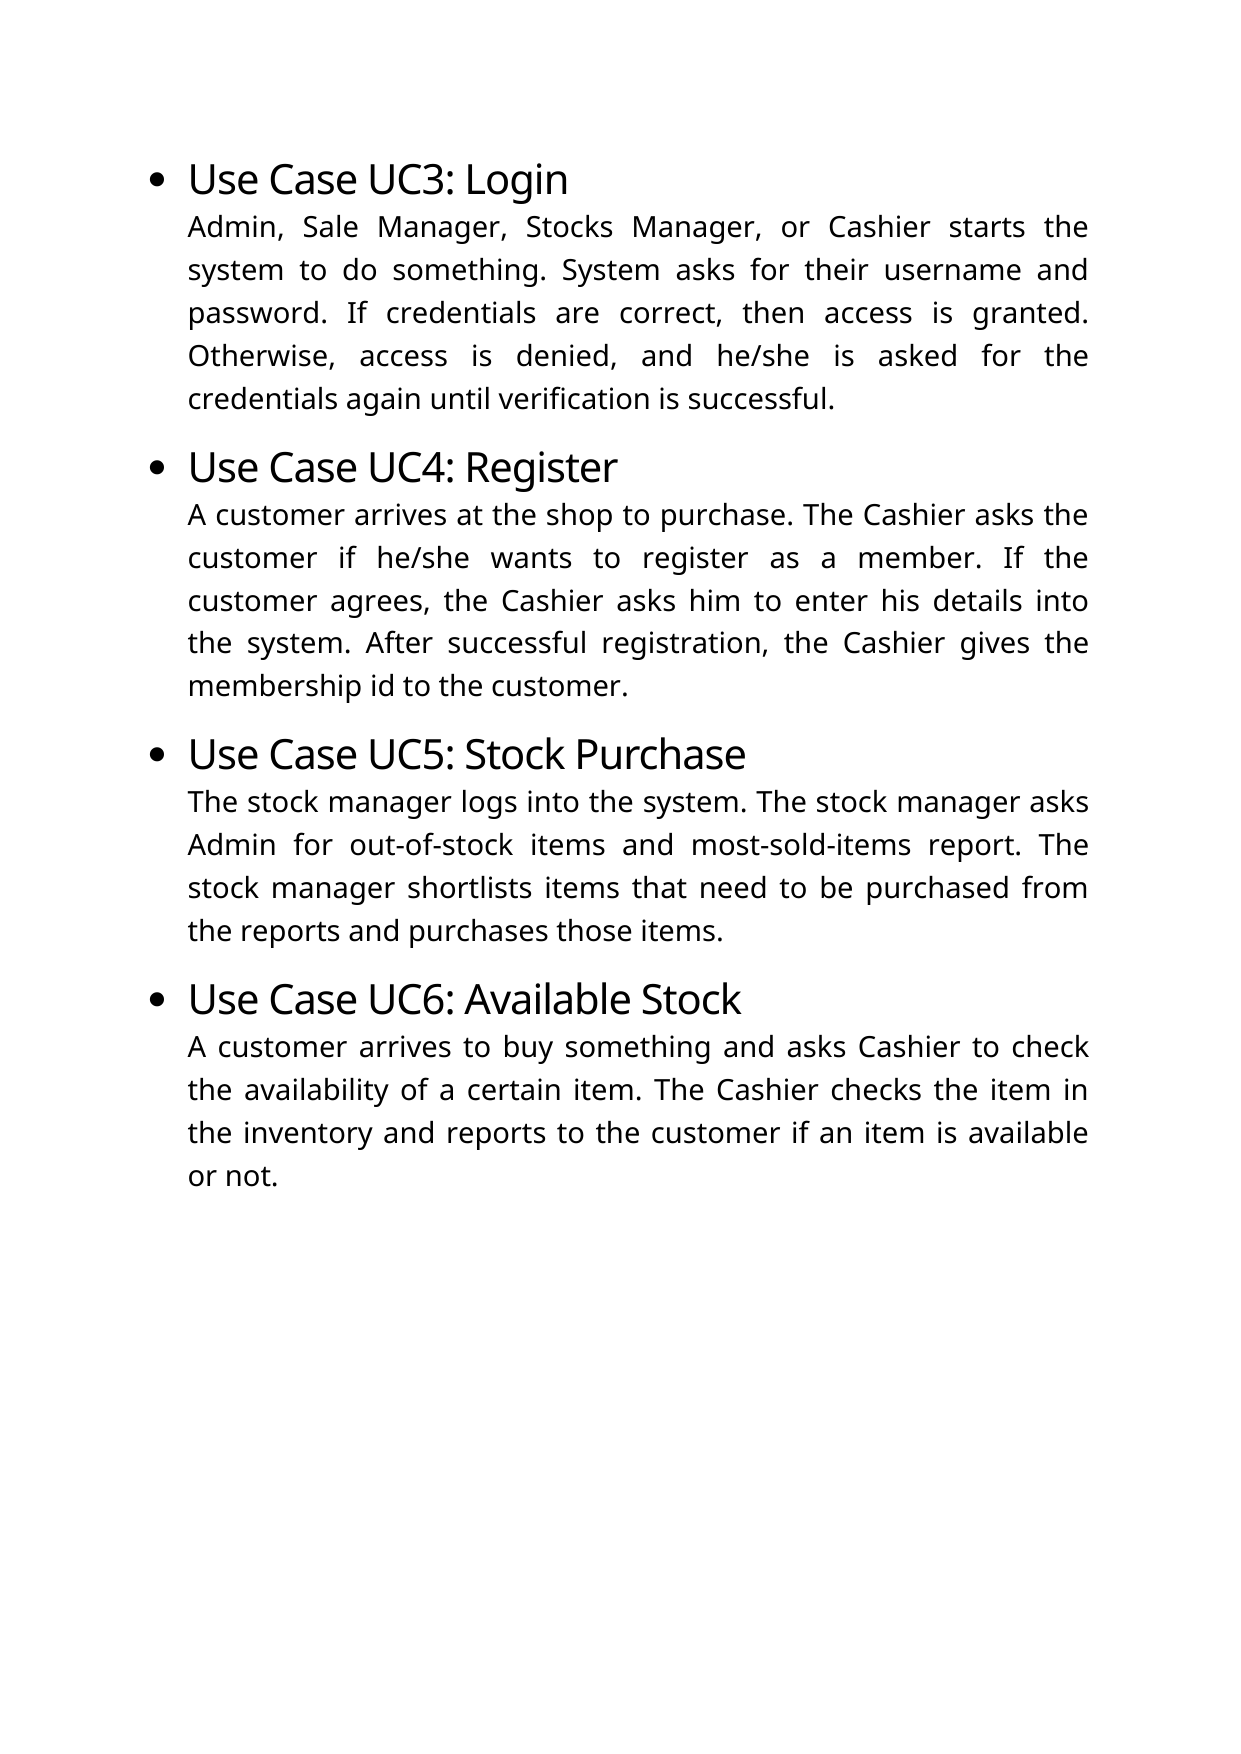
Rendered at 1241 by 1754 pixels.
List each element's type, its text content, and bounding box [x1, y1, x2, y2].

subtitle A customer arrives to buy something and asks Cashier to check the availability of a certain item. The Cashier checks the item in the inventory and reports to the customer if an item is available or not. [187, 1026, 1090, 1194]
subtitle A customer arrives at the shop to purchase. The Cashier asks the customer if he/she wants to register as a member. If the customer agrees, the Cashier asks him to enter his details into the system. After successful registration, the Cashier gives the membership id to the customer. [187, 494, 1090, 705]
text Admin, Sale Manager, Stocks Manager, or Cashier starts the system to do something. System asks for their username and password. If credentials are correct, then access is granted. Otherwise, access is denied, and he/she is asked for the credentials again until verification is successful. [187, 207, 1090, 418]
title Use Case UC6: Available Stock [150, 970, 1090, 1026]
title Use Case UC4: Register [150, 437, 1090, 494]
subtitle The stock manager logs into the system. The stock manager asks Admin for out-of-stock items and most-sold-items report. The stock manager shortlists items that need to be purchased from the reports and purchases those items. [187, 782, 1090, 950]
title Use Case UC3: Login [150, 150, 1090, 207]
title Use Case UC5: Stock Purchase [150, 725, 1090, 782]
